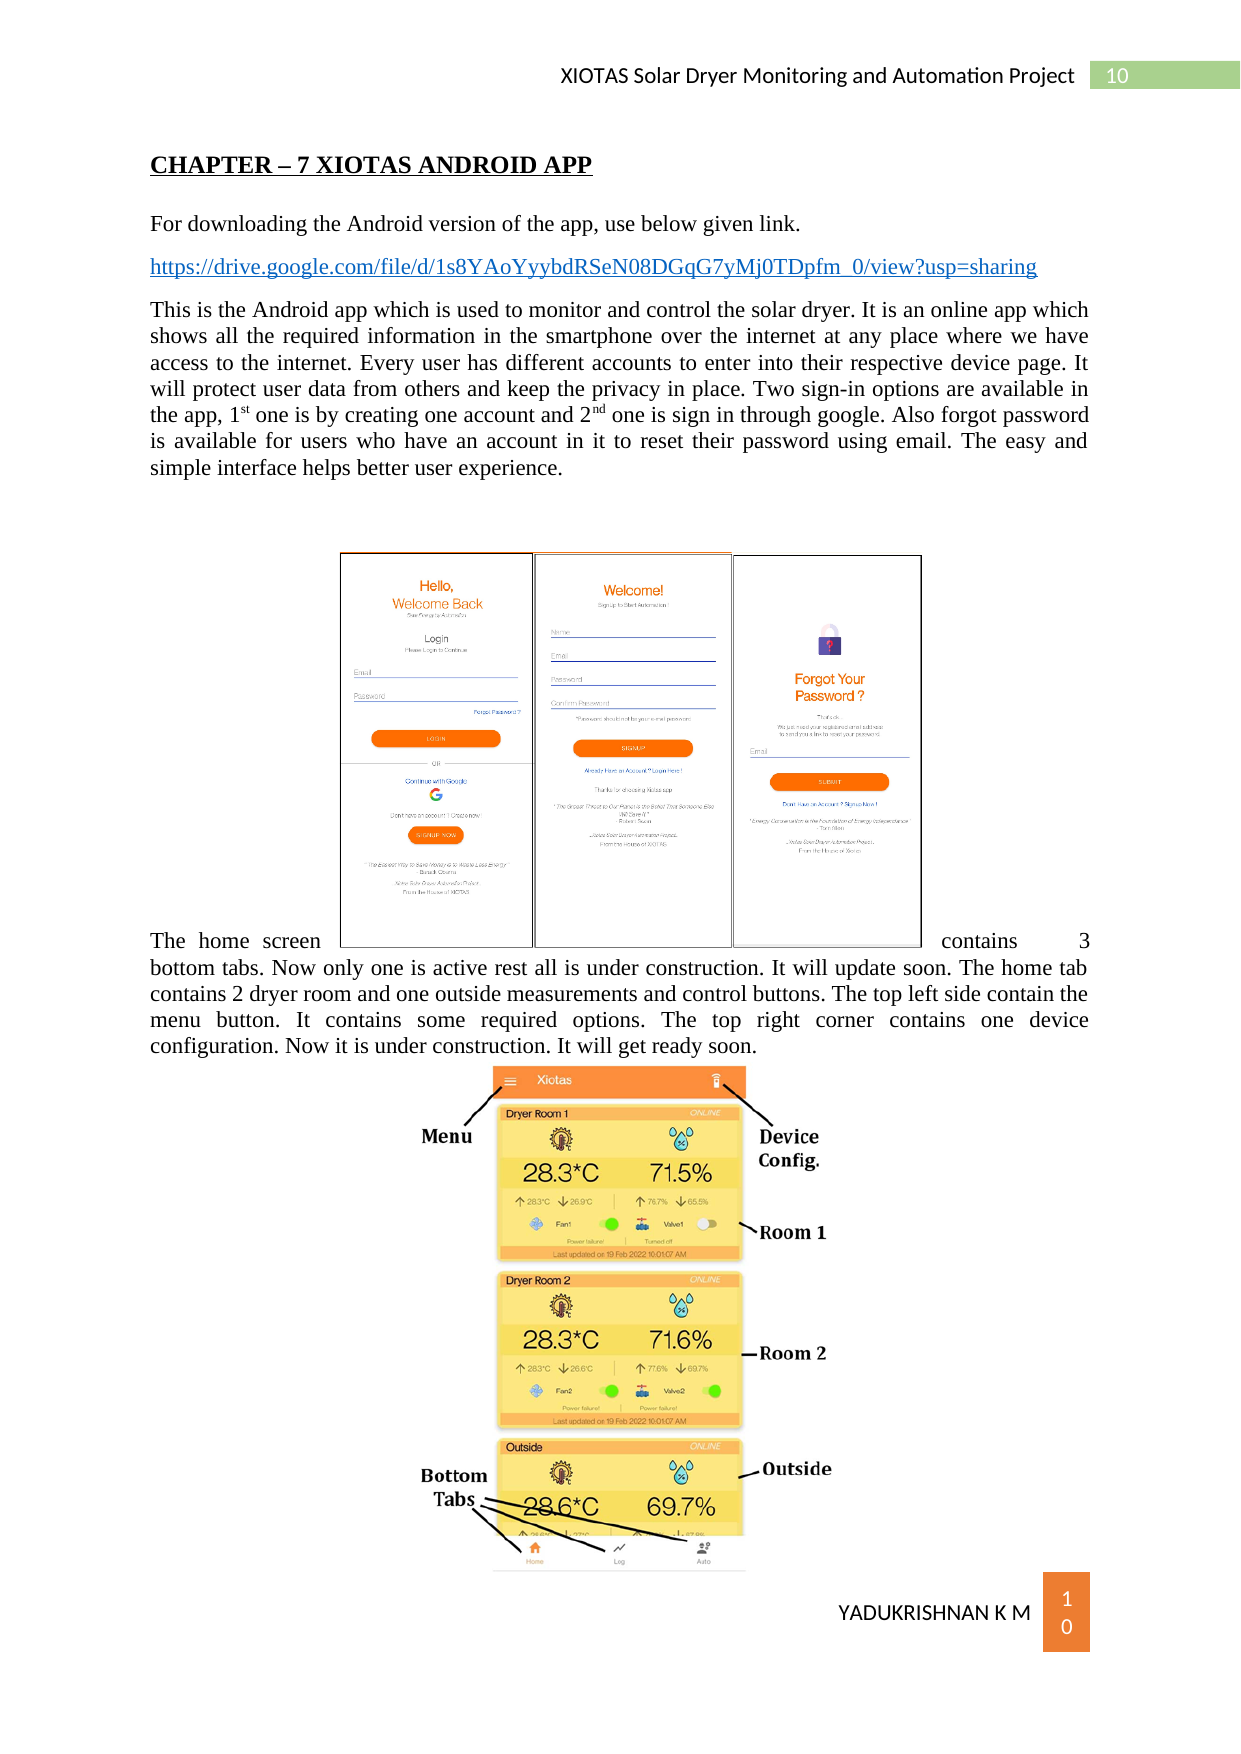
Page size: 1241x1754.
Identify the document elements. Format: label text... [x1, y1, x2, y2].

picture [406, 1062, 835, 1573]
text The home screen contains 3 bottom tabs. Now only one is active rest all is under construction. It will update soon. The home tab contains 2 dryer room and one outside measurements and control buttons. The top left side contain the menu button. It contains some required options. The top right corner contains one device configuration. Now it is under construction. It will get ready soon. [150, 927, 1090, 1059]
text https://drive.google.com/file/d/1s8YAoYyybdRSeN08DGqG7yMj0TDpfm_0/view?usp=sharing [150, 253, 1090, 279]
text CHAPTER – 7 XIOTAS ANDROID APP [150, 150, 1090, 179]
text This is the Android app which is used to monitor and control the solar dryer. It is an online app which shows all the required information in the smartphone over the internet at any place where we have access to the internet. Every user has different accounts to enter into their respective device page. It will protect user data from others and keep the privacy in place. Two sign-in options are available in the app, 1st one is by creating one account and 2nd one is sign in through google. Also forgot password is available for users who have an account in it to reset their password using email. The easy and simple interface helps better user experience. [150, 296, 1090, 480]
text For downloading the Android version of the app, use below given link. [150, 210, 1090, 236]
picture [339, 550, 923, 948]
